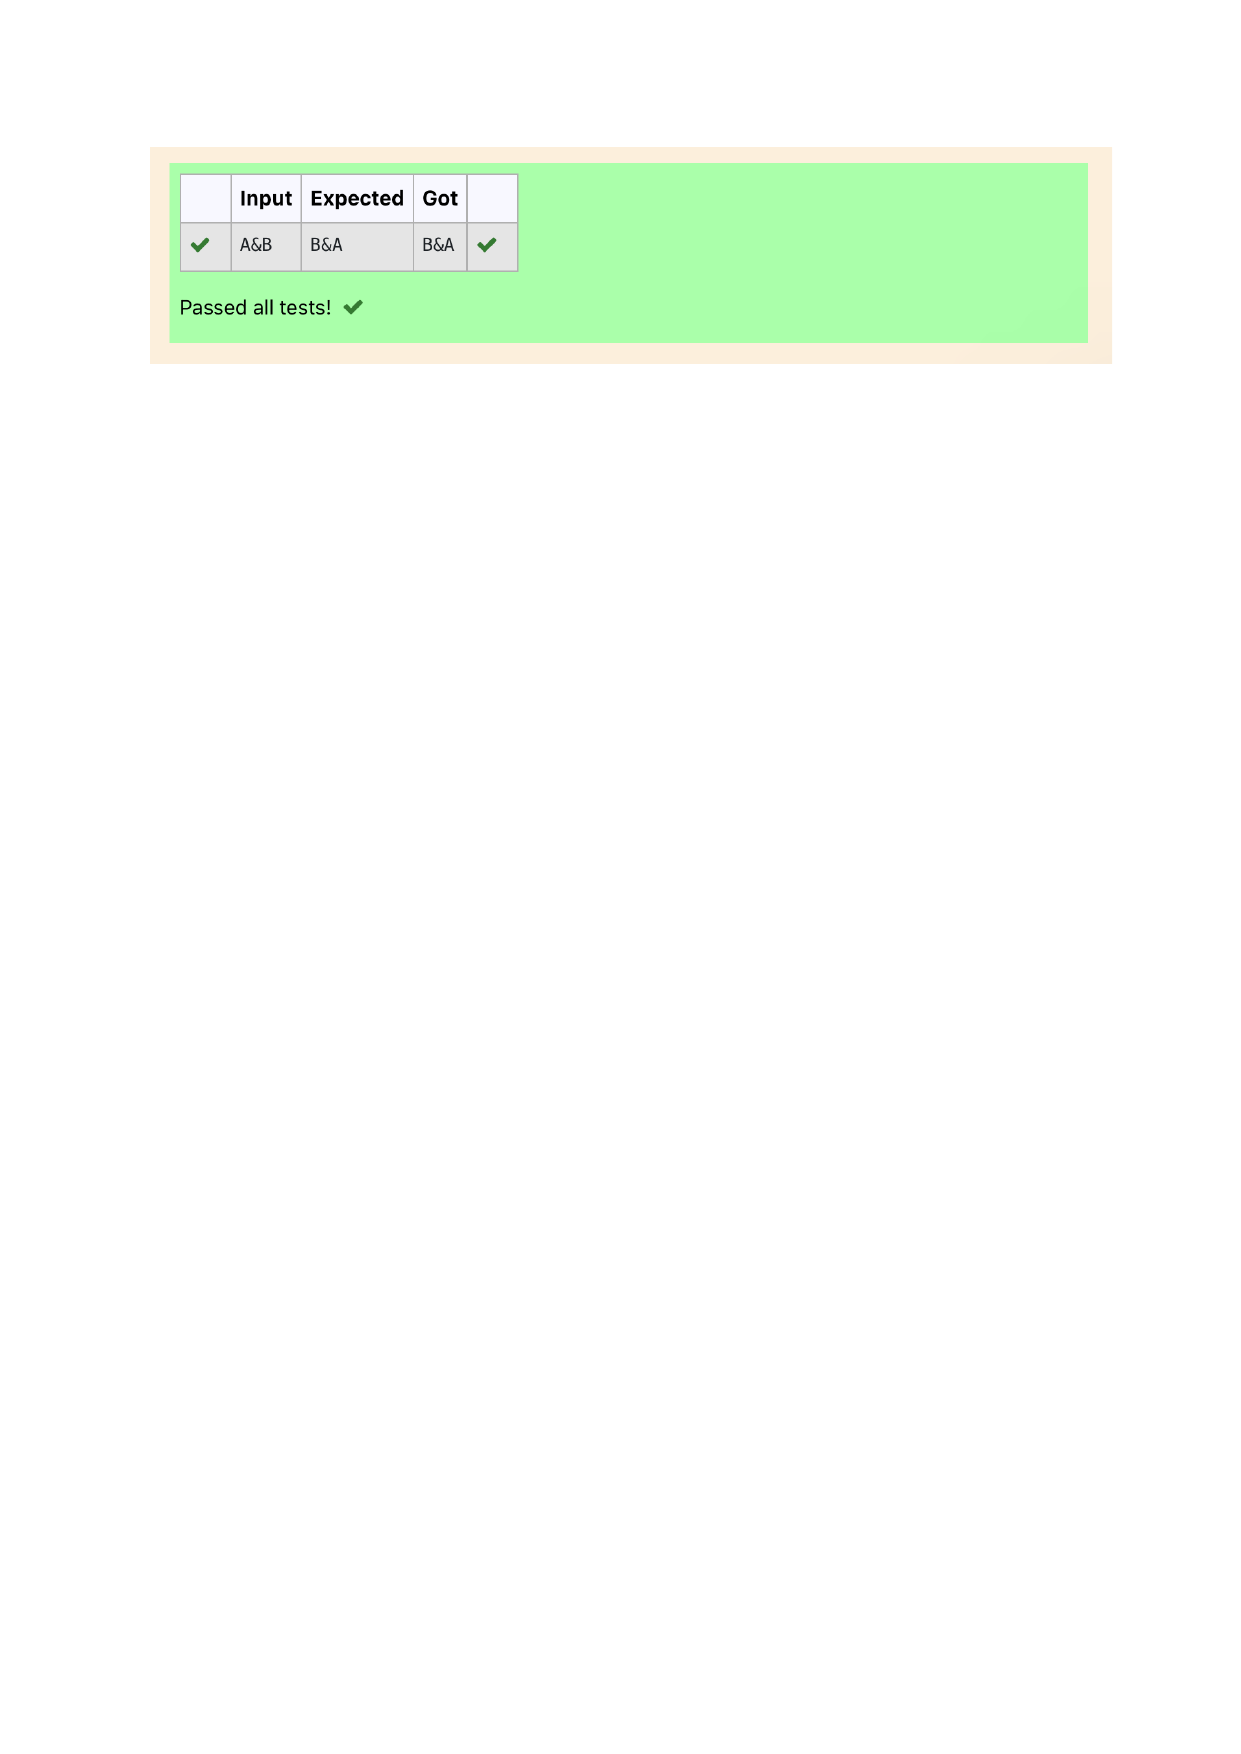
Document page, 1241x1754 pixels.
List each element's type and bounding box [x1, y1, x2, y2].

picture [150, 147, 1113, 364]
